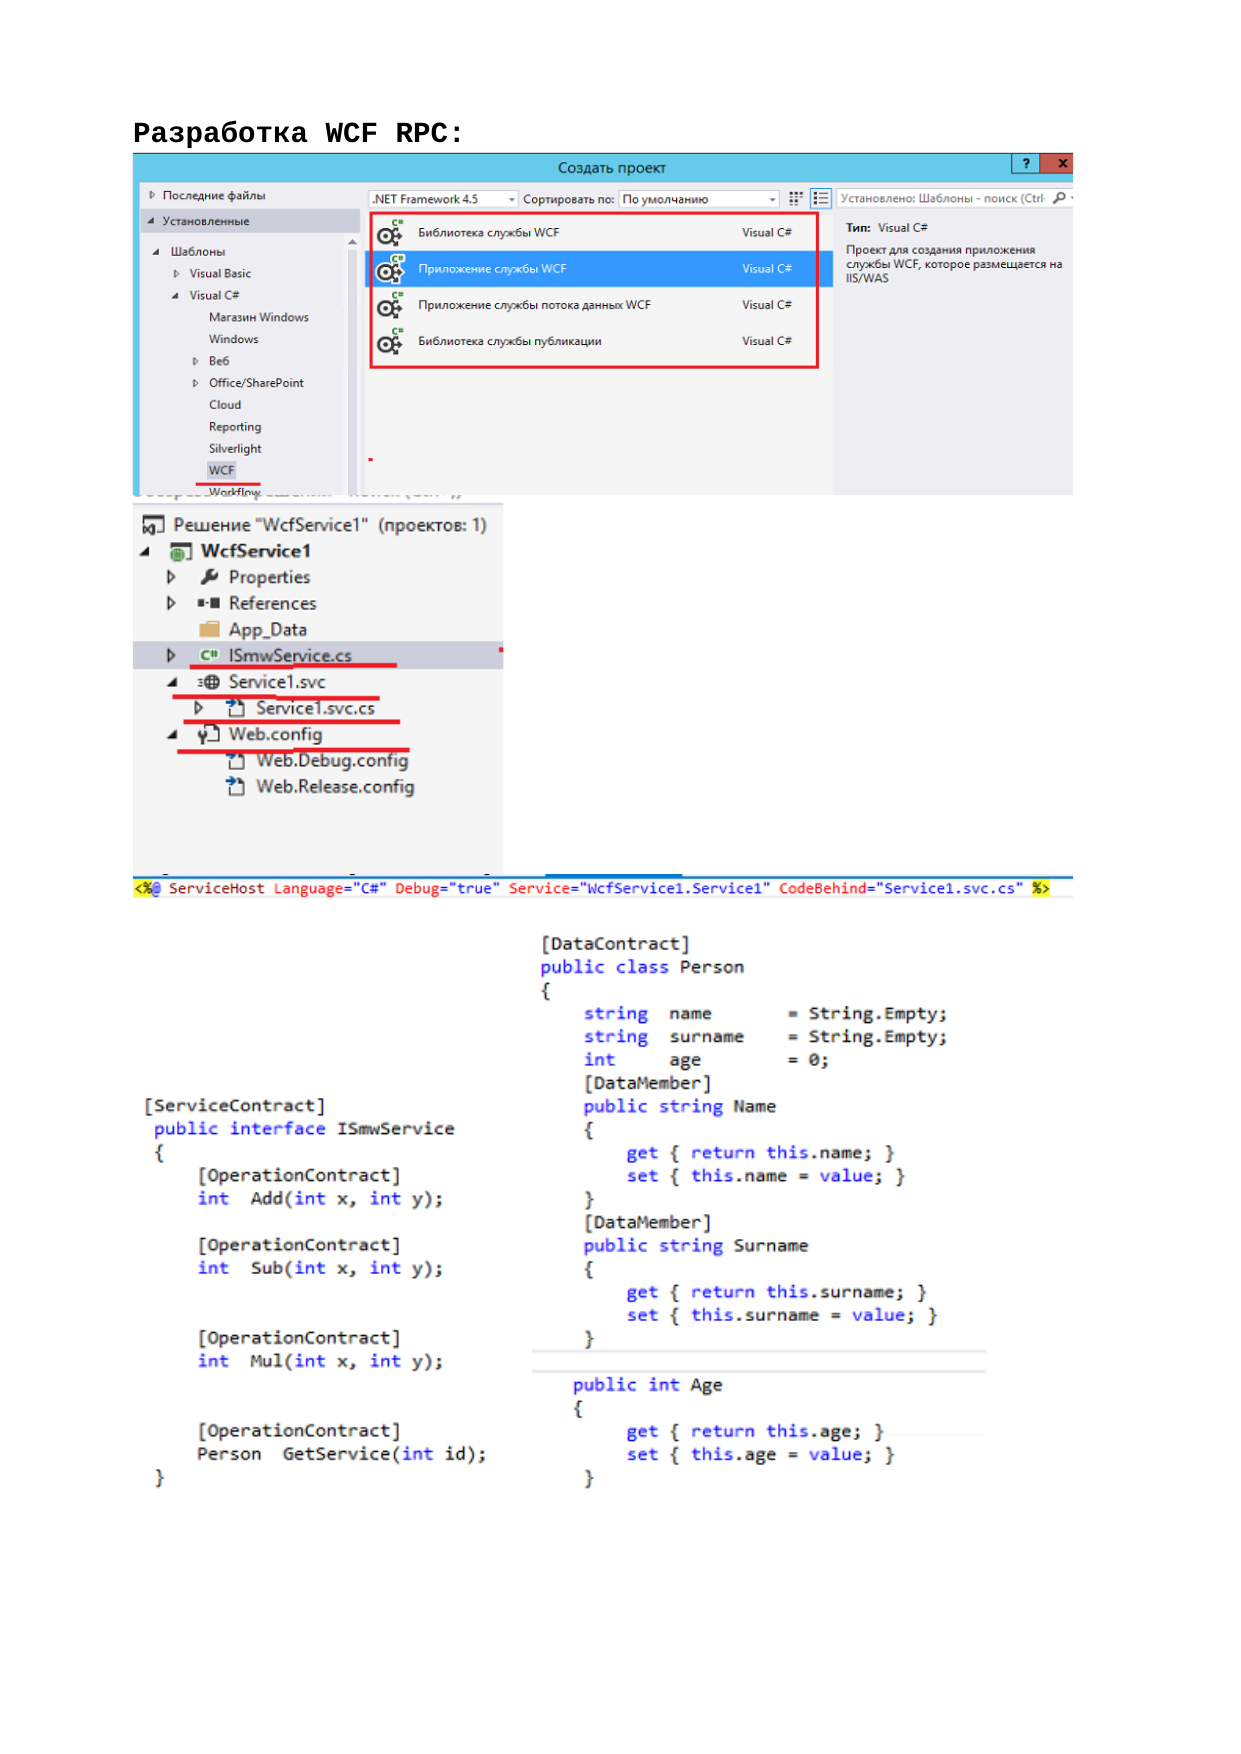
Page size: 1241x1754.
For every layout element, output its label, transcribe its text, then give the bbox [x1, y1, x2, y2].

picture [132, 1083, 515, 1501]
text Разработка WCF RPC: [133, 118, 1152, 151]
picture [132, 151, 1074, 1501]
